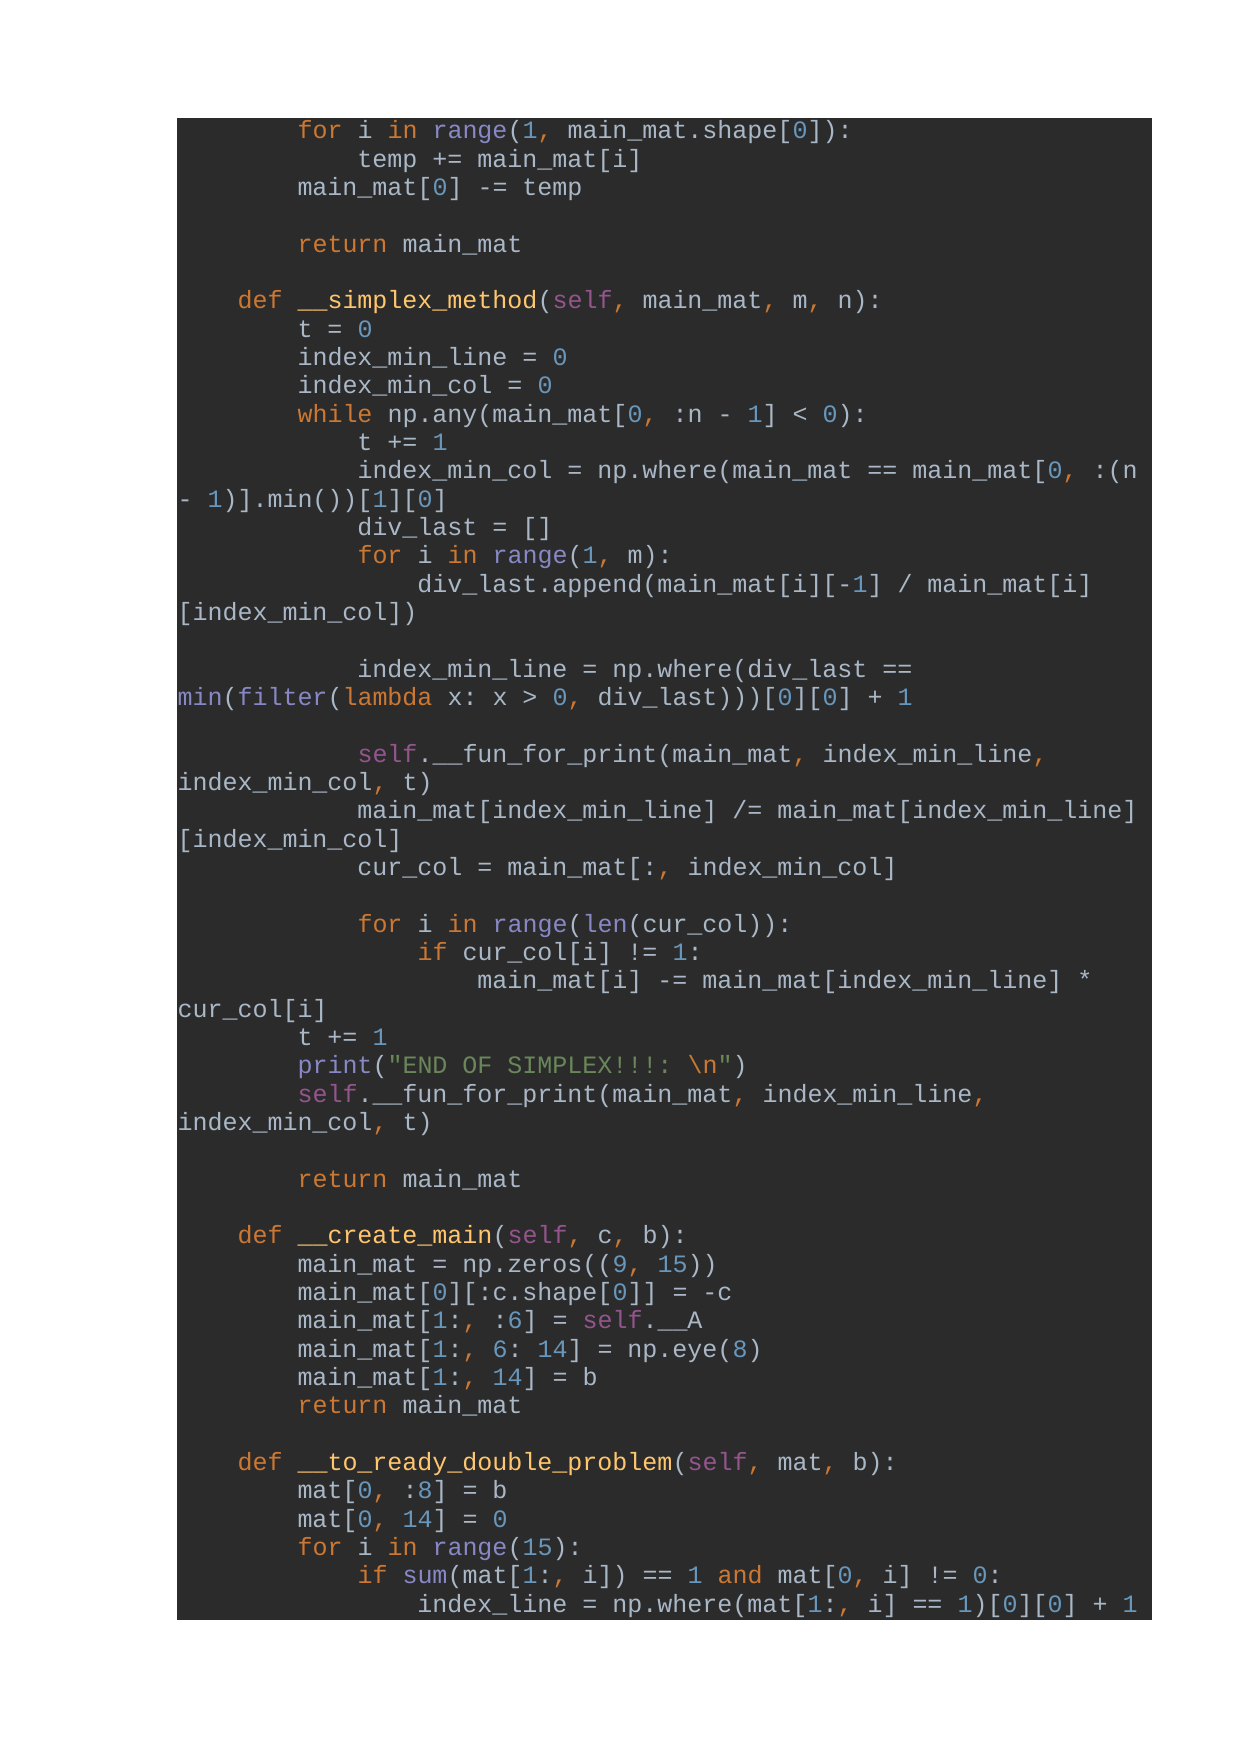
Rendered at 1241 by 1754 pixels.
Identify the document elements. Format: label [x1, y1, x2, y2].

text [177, 118, 1152, 1620]
